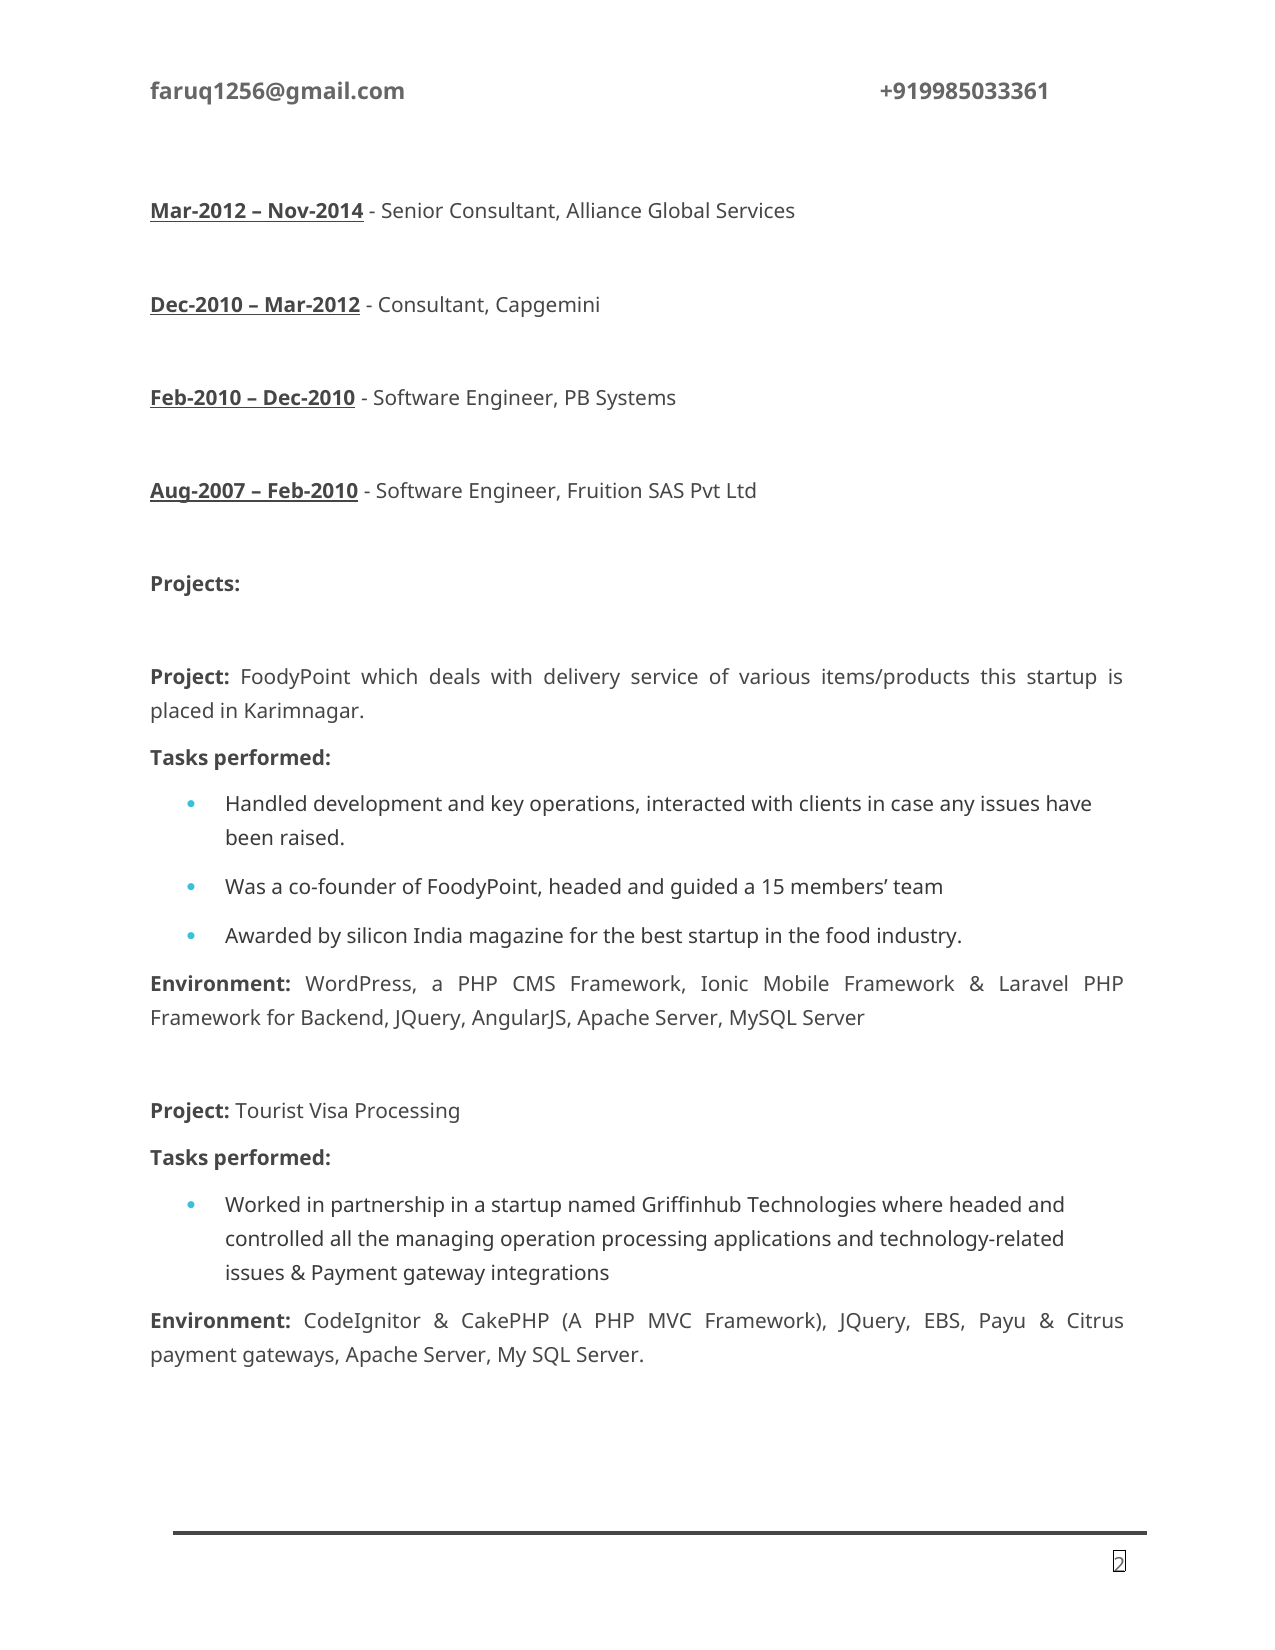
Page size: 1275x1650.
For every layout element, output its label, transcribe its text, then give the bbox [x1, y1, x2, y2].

text Tasks performed: [150, 1143, 1125, 1172]
text Project: FoodyPoint which deals with delivery service of various items/products this startup is placed in Karimnagar. [150, 662, 1125, 725]
text Feb-2010 – Dec-2010 - Software Engineer, PB Systems [150, 383, 1125, 411]
text Environment: CodeIgnitor & CakePHP (A PHP MVC Framework), JQuery, EBS, Payu & Citrus payment gateways, Apache Server, My SQL Server. [150, 1306, 1125, 1369]
text Dec-2010 – Mar-2012 - Consultant, Capgemini [150, 290, 1125, 318]
text Aug-2007 – Feb-2010 - Software Engineer, Fruition SAS Pvt Ltd [150, 476, 1125, 504]
text Projects: [150, 569, 1125, 597]
text Environment: WordPress, a PHP CMS Framework, Ionic Mobile Framework & Laravel PHP Framework for Backend, JQuery, AngularJS, Apache Server, MySQL Server [150, 969, 1125, 1032]
list Worked in partnership in a startup named Griffinhub Technologies where headed and controlled all the managing operation processing applications and technology-related issues & Payment gateway integrations [187, 1190, 1125, 1286]
text Mar-2012 – Nov-2014 - Senior Consultant, Alliance Global Services [150, 197, 1125, 225]
list Awarded by silicon India magazine for the best startup in the food industry. [187, 921, 1125, 949]
text Tasks performed: [150, 743, 1125, 771]
text Project: Tourist Visa Processing [150, 1097, 1125, 1125]
list Handled development and key operations, interacted with clients in case any issues have been raised. [187, 789, 1125, 852]
list Was a co-founder of FoodyPoint, headed and guided a 15 members’ team [187, 872, 1125, 901]
